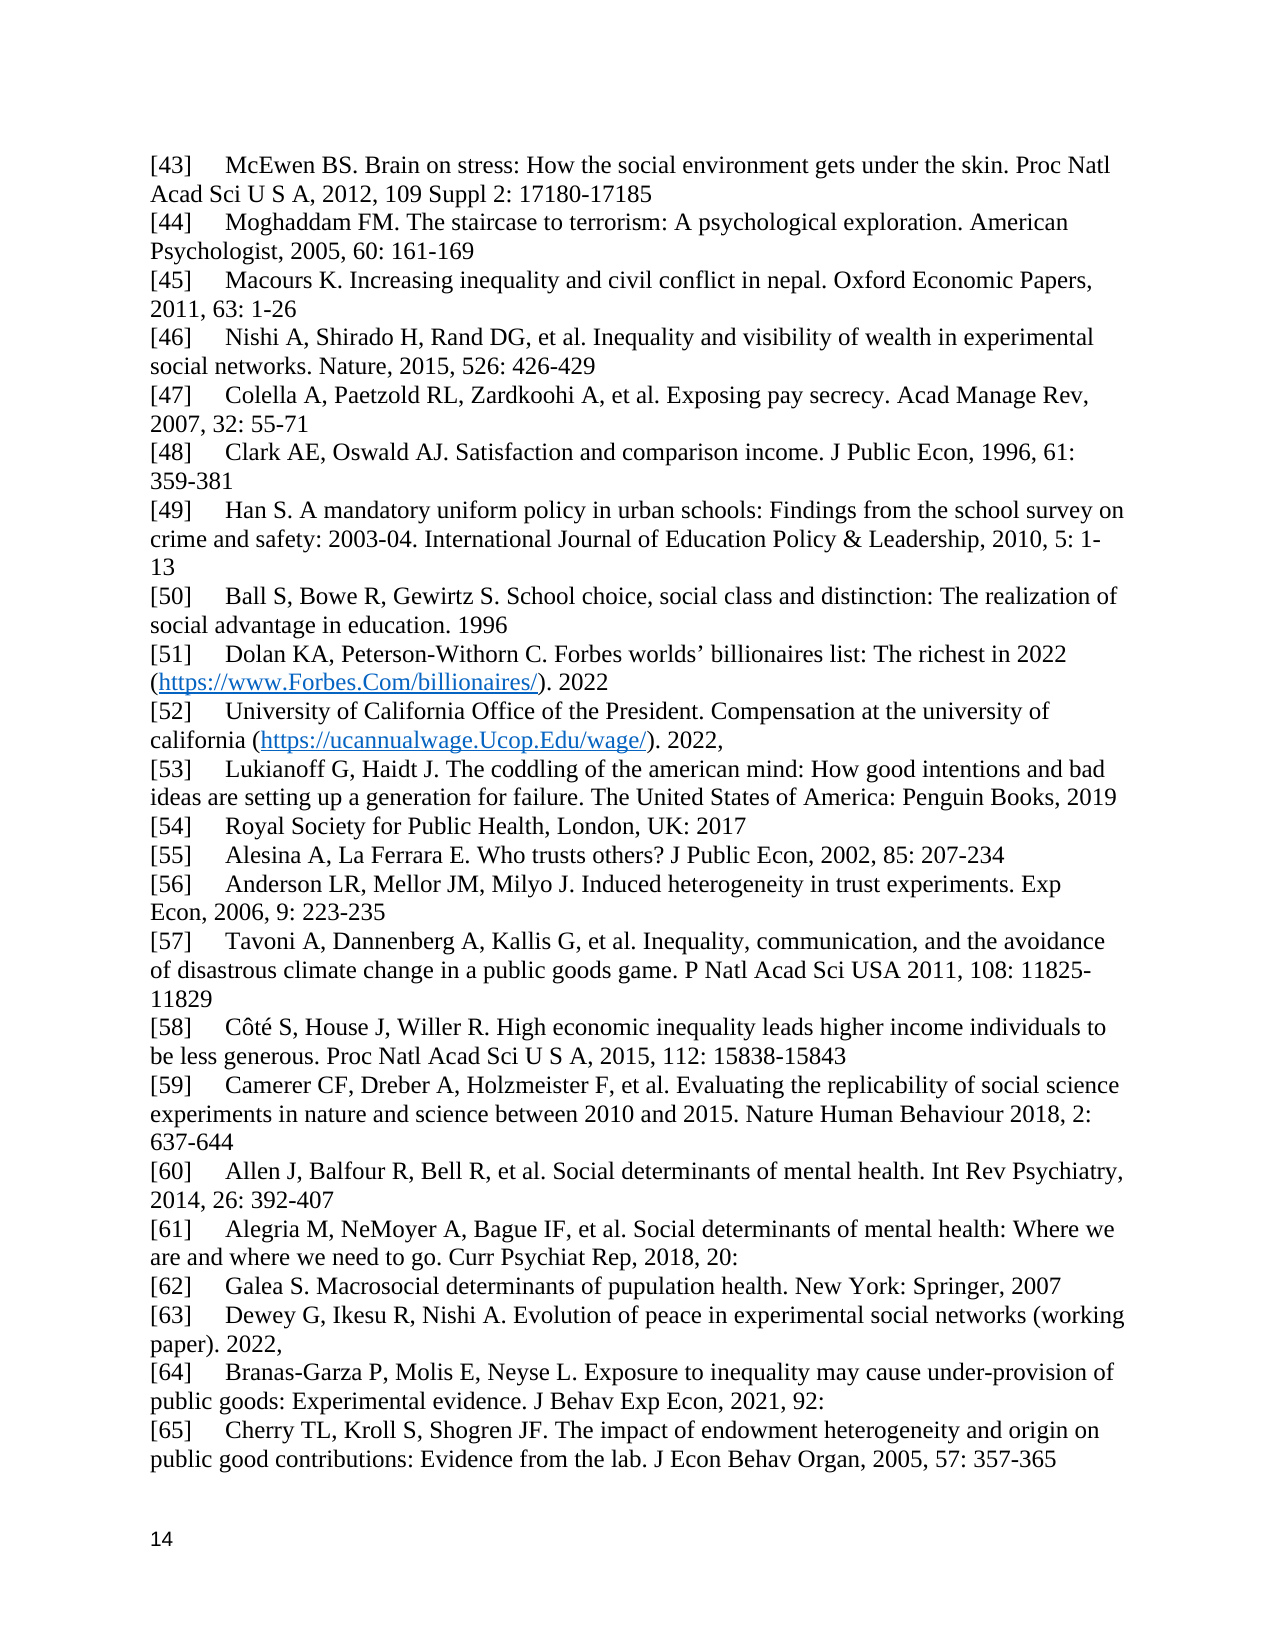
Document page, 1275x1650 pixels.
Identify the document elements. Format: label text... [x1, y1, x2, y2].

text [59] Camerer CF, Dreber A, Holzmeister F, et al. Evaluating the replicability of social science experiments in nature and science between 2010 and 2015. Nature Human Behaviour 2018, 2: 637-644 [150, 1070, 1125, 1156]
text [52] University of California Office of the President. Compensation at the university of california (https://ucannualwage.Ucop.Edu/wage/). 2022, [150, 696, 1125, 754]
text [62] Galea S. Macrosocial determinants of pupulation health. New York: Springer, 2007 [150, 1271, 1125, 1300]
text [49] Han S. A mandatory uniform policy in urban schools: Findings from the school survey on crime and safety: 2003-04. International Journal of Education Policy & Leadership, 2010, 5: 1-13 [150, 495, 1125, 581]
text [61] Alegria M, NeMoyer A, Bague IF, et al. Social determinants of mental health: Where we are and where we need to go. Curr Psychiat Rep, 2018, 20: [150, 1214, 1125, 1271]
text [56] Anderson LR, Mellor JM, Milyo J. Induced heterogeneity in trust experiments. Exp Econ, 2006, 9: 223-235 [150, 869, 1125, 926]
text [57] Tavoni A, Dannenberg A, Kallis G, et al. Inequality, communication, and the avoidance of disastrous climate change in a public goods game. P Natl Acad Sci USA 2011, 108: 11825-11829 [150, 926, 1125, 1012]
text [63] Dewey G, Ikesu R, Nishi A. Evolution of peace in experimental social networks (working paper). 2022, [150, 1300, 1125, 1357]
text [51] Dolan KA, Peterson-Withorn C. Forbes worlds’ billionaires list: The richest in 2022 (https://www.Forbes.Com/billionaires/). 2022 [150, 639, 1125, 696]
text [50] Ball S, Bowe R, Gewirtz S. School choice, social class and distinction: The realization of social advantage in education. 1996 [150, 581, 1125, 639]
text [58] Côté S, House J, Willer R. High economic inequality leads higher income individuals to be less generous. Proc Natl Acad Sci U S A, 2015, 112: 15838-15843 [150, 1012, 1125, 1070]
text [46] Nishi A, Shirado H, Rand DG, et al. Inequality and visibility of wealth in experimental social networks. Nature, 2015, 526: 426-429 [150, 322, 1125, 380]
text [60] Allen J, Balfour R, Bell R, et al. Social determinants of mental health. Int Rev Psychiatry, 2014, 26: 392-407 [150, 1156, 1125, 1214]
text [53] Lukianoff G, Haidt J. The coddling of the american mind: How good intentions and bad ideas are setting up a generation for failure. The United States of America: Penguin Books, 2019 [150, 754, 1125, 811]
text [65] Cherry TL, Kroll S, Shogren JF. The impact of endowment heterogeneity and origin on public good contributions: Evidence from the lab. J Econ Behav Organ, 2005, 57: 357-365 [150, 1415, 1125, 1472]
text [44] Moghaddam FM. The staircase to terrorism: A psychological exploration. American Psychologist, 2005, 60: 161-169 [150, 207, 1125, 265]
text [47] Colella A, Paetzold RL, Zardkoohi A, et al. Exposing pay secrecy. Acad Manage Rev, 2007, 32: 55-71 [150, 380, 1125, 437]
text [43] McEwen BS. Brain on stress: How the social environment gets under the skin. Proc Natl Acad Sci U S A, 2012, 109 Suppl 2: 17180-17185 [150, 150, 1125, 207]
text [45] Macours K. Increasing inequality and civil conflict in nepal. Oxford Economic Papers, 2011, 63: 1-26 [150, 265, 1125, 322]
text [55] Alesina A, La Ferrara E. Who trusts others? J Public Econ, 2002, 85: 207-234 [150, 840, 1125, 869]
text [48] Clark AE, Oswald AJ. Satisfaction and comparison income. J Public Econ, 1996, 61: 359-381 [150, 437, 1125, 495]
text [64] Branas-Garza P, Molis E, Neyse L. Exposure to inequality may cause under-provision of public goods: Experimental evidence. J Behav Exp Econ, 2021, 92: [150, 1357, 1125, 1415]
text [54] Royal Society for Public Health, London, UK: 2017 [150, 811, 1125, 840]
